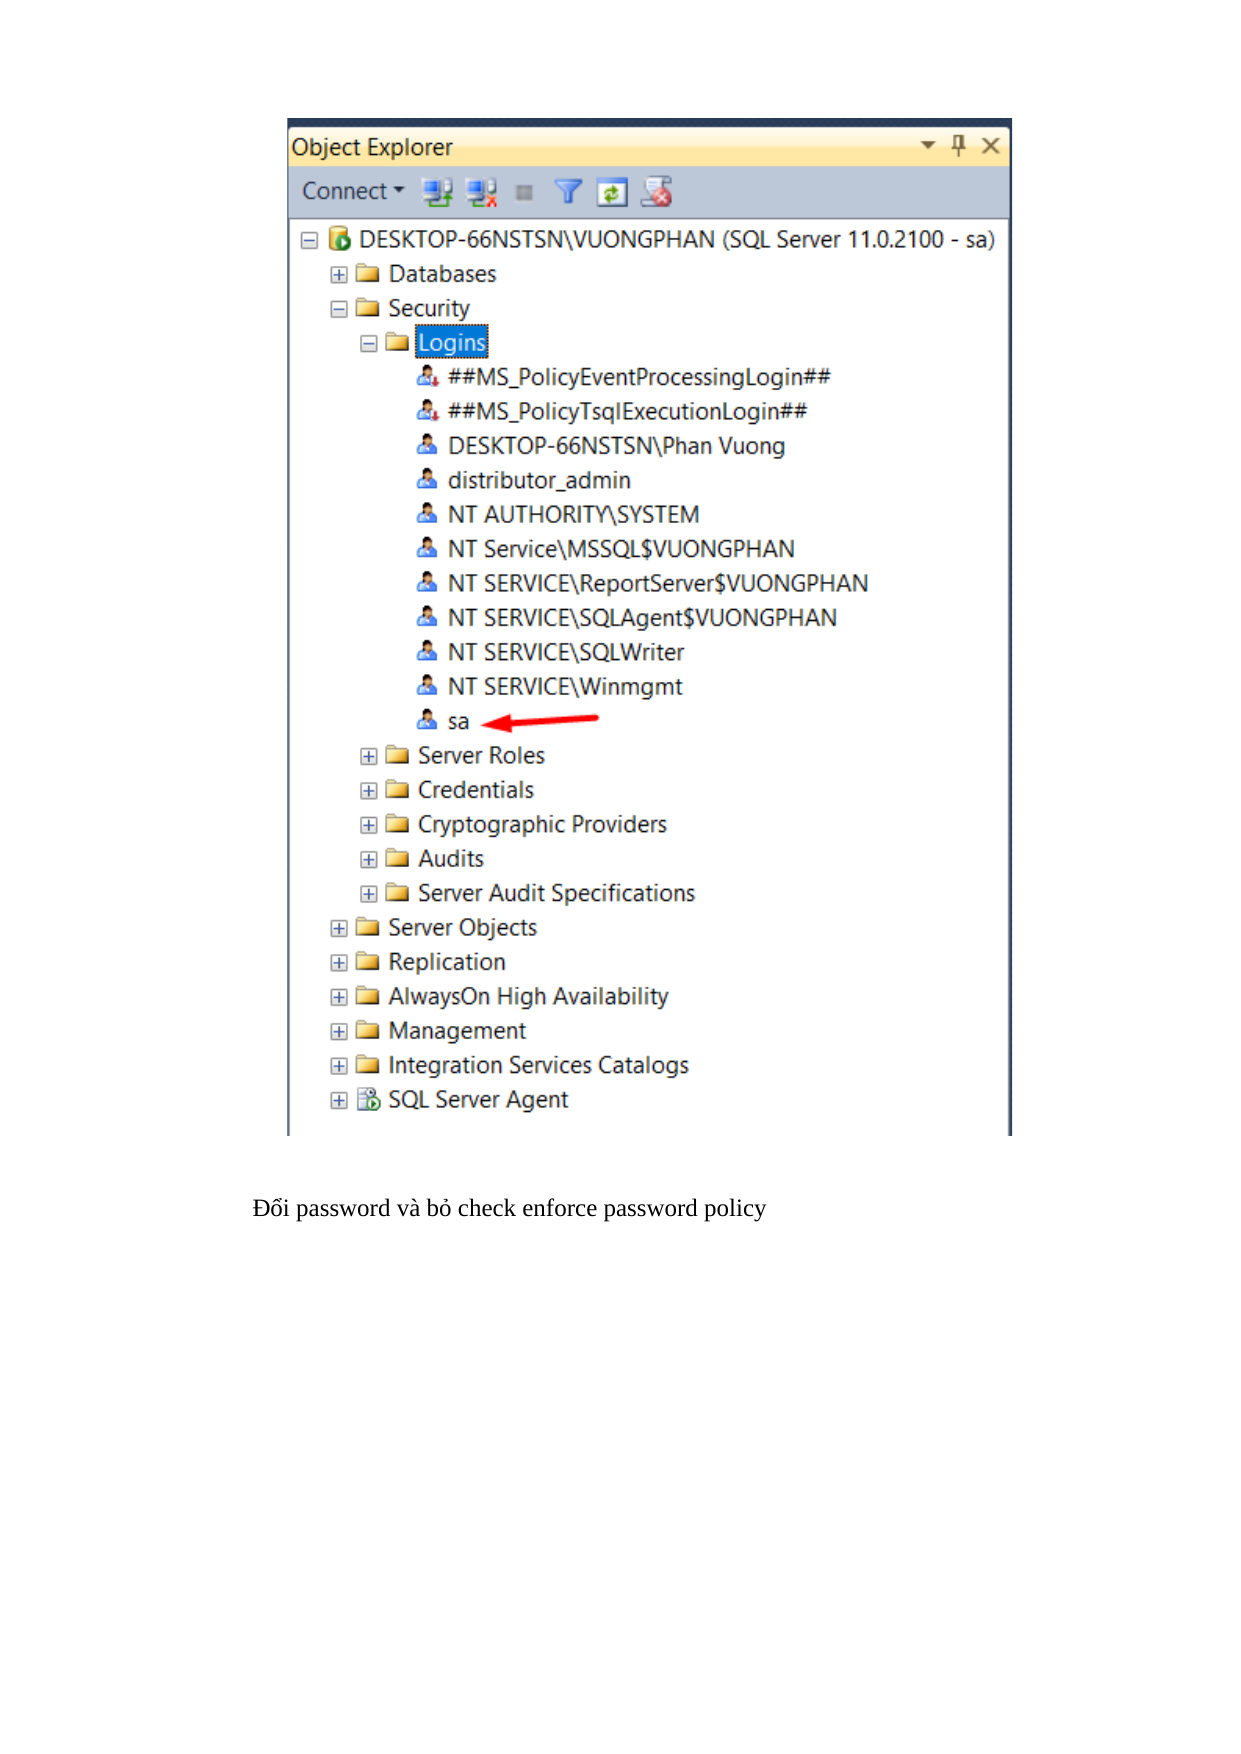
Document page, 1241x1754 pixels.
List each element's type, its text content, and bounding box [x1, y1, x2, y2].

text Đổi password và bỏ check enforce password policy [252, 1193, 1122, 1222]
picture [287, 118, 1013, 1136]
